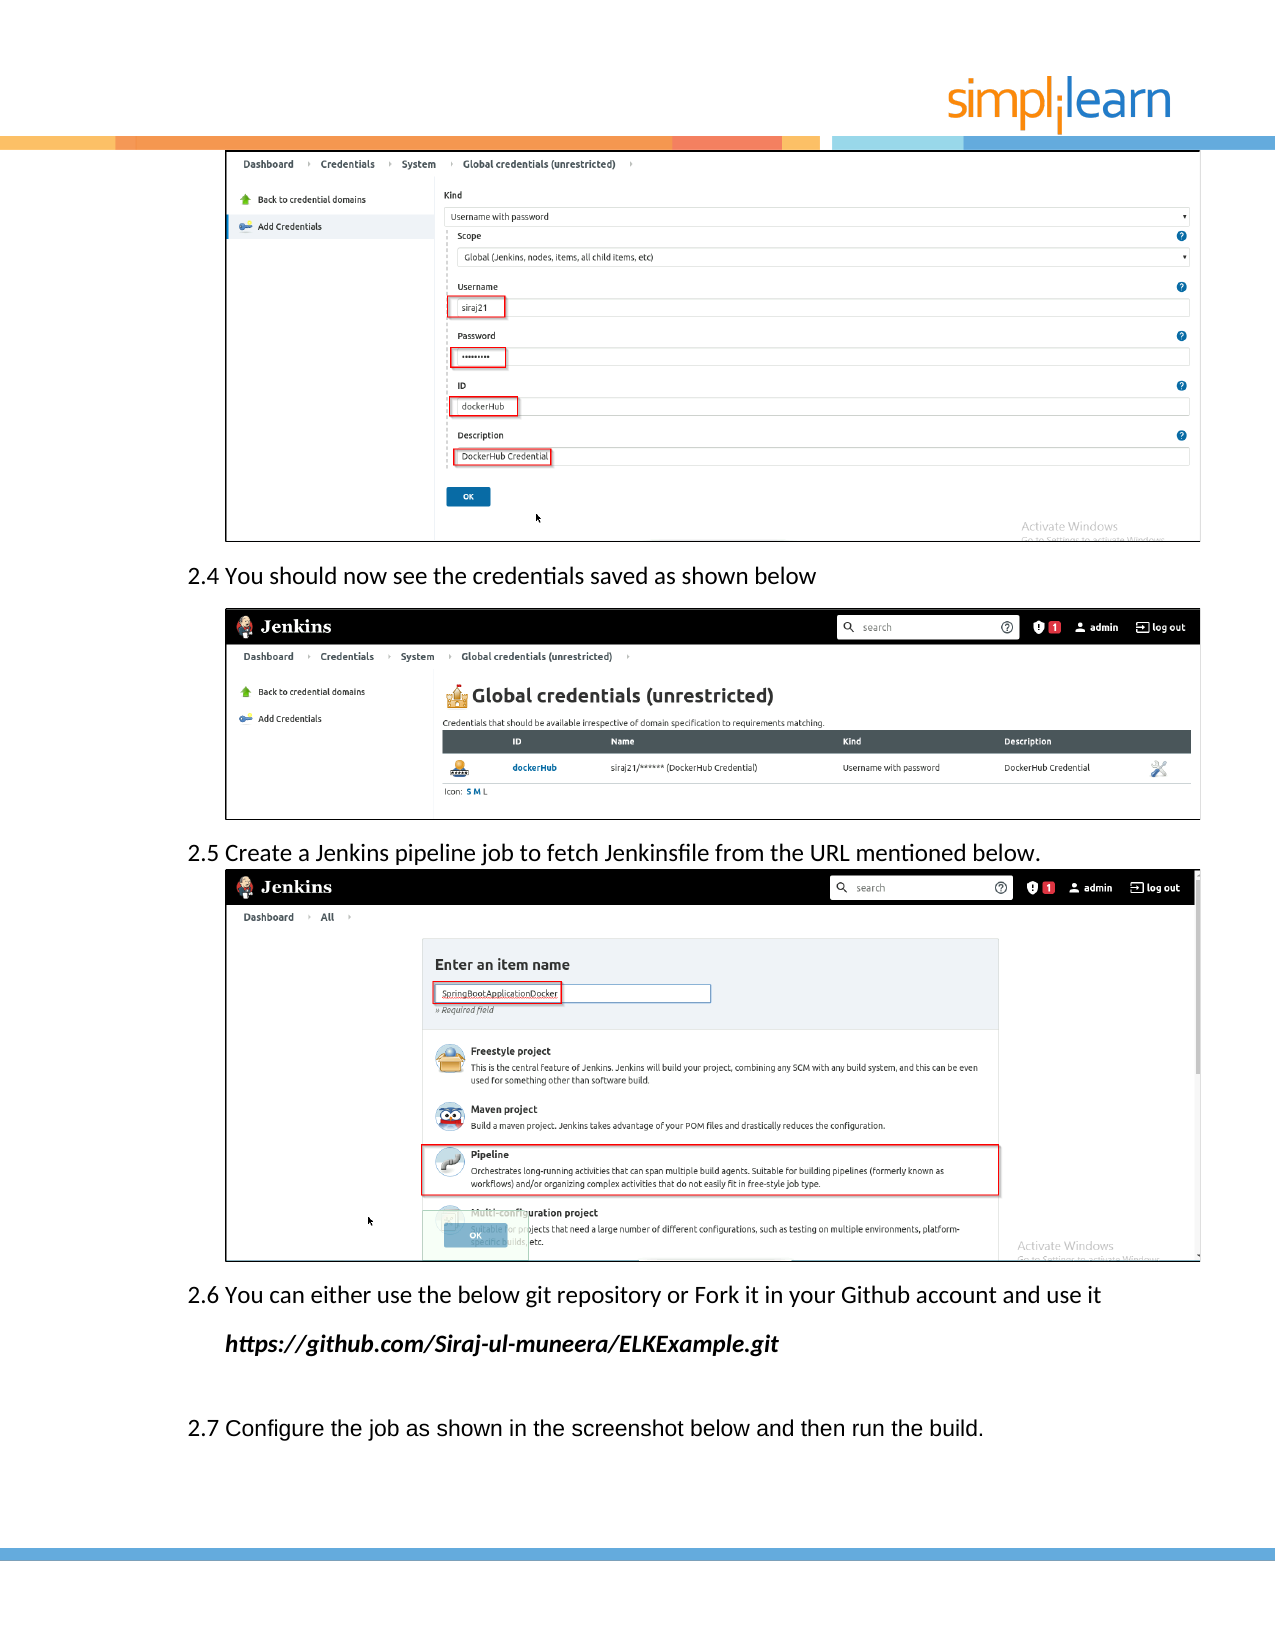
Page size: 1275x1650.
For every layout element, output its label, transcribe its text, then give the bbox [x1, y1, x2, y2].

text https://github.com/Siraj-ul-muneera/ELKExample.git [225, 1328, 1125, 1359]
picture [225, 608, 1200, 820]
picture [0, 76, 1275, 542]
picture [0, 1548, 1275, 1562]
list You can either use the below git repository or Fork it in your Github account and use it [187, 1279, 1125, 1310]
list You should now see the credentials saved as shown below [187, 560, 1125, 590]
picture [225, 869, 1200, 1262]
